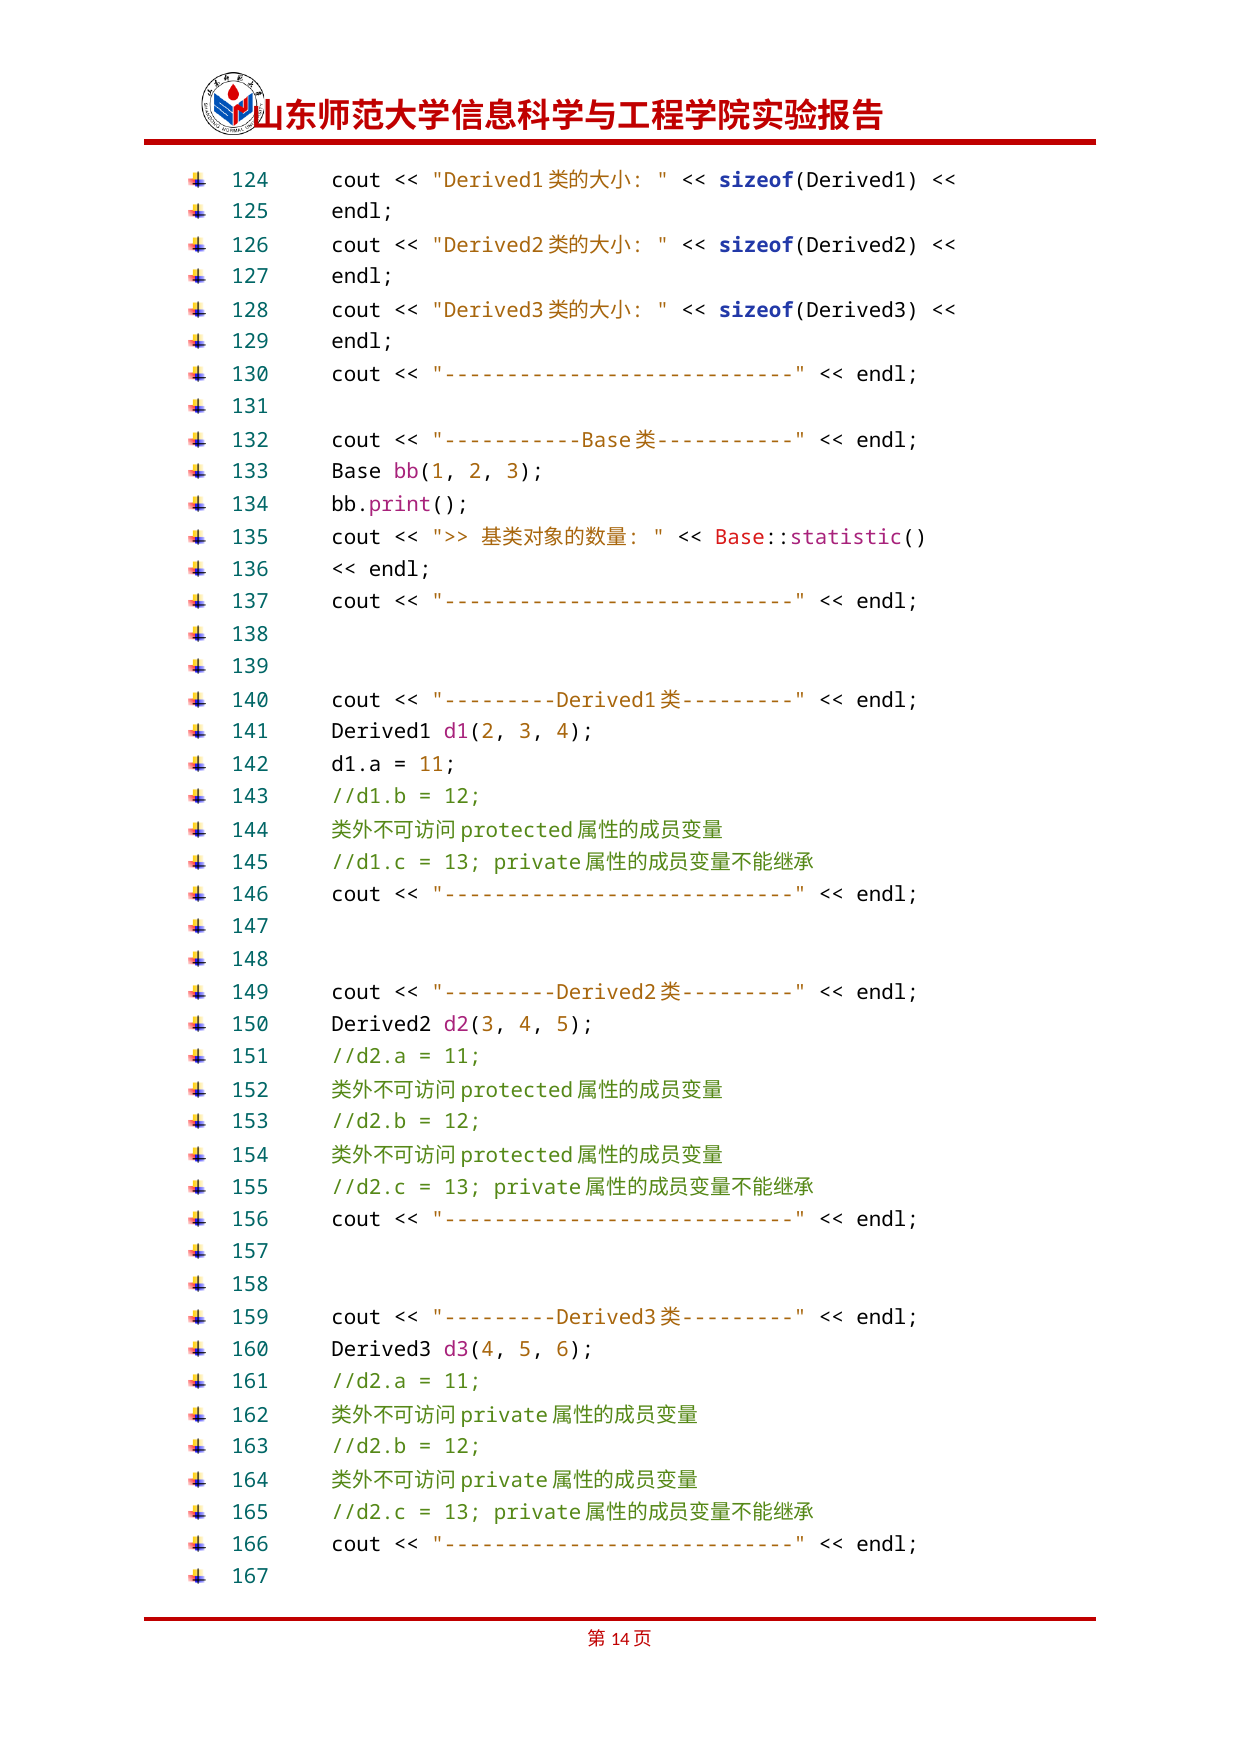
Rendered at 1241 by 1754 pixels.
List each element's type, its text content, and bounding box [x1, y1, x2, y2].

picture [188, 494, 206, 512]
picture [188, 430, 206, 448]
list 163 //d2.b = 12; [187, 1429, 1053, 1462]
list 158 [187, 1267, 1053, 1299]
picture [188, 722, 206, 739]
picture [188, 1534, 206, 1552]
list 156 cout << "----------------------------" << endl; [187, 1202, 1053, 1234]
picture [188, 1470, 206, 1488]
list 125 endl; [187, 194, 1053, 227]
list 149 cout << "---------Derived2类---------" << endl; [187, 974, 1053, 1007]
list 140 cout << "---------Derived1类---------" << endl; [187, 682, 1053, 714]
picture [188, 983, 206, 1000]
picture [188, 1014, 206, 1032]
list 153 //d2.b = 12; [187, 1104, 1053, 1137]
list 145 //d1.c = 13; private属性的成员变量不能继承 [187, 844, 1053, 877]
list 138 [187, 617, 1053, 649]
picture [188, 1047, 206, 1064]
picture [188, 820, 206, 838]
picture [188, 690, 206, 708]
picture [188, 1405, 206, 1423]
picture [201, 72, 265, 135]
picture [188, 397, 206, 414]
picture [188, 949, 206, 967]
picture [188, 1178, 206, 1195]
picture [188, 1437, 206, 1454]
picture [188, 1567, 206, 1584]
list 159 cout << "---------Derived3类---------" << endl; [187, 1299, 1053, 1332]
list 151 //d2.a = 11; [187, 1039, 1053, 1072]
picture [188, 528, 206, 545]
list 148 [187, 942, 1053, 974]
picture [188, 1308, 206, 1325]
picture [188, 1339, 206, 1357]
picture [188, 1145, 206, 1163]
picture [188, 624, 206, 642]
list 129 endl; [187, 324, 1053, 357]
picture [188, 235, 206, 253]
list 155 //d2.c = 13; private属性的成员变量不能继承 [187, 1169, 1053, 1202]
list 144 类外不可访问protected属性的成员变量 [187, 812, 1053, 844]
list 143 //d1.b = 12; [187, 779, 1053, 812]
list 137 cout << "----------------------------" << endl; [187, 584, 1053, 617]
list 165 //d2.c = 13; private属性的成员变量不能继承 [187, 1494, 1053, 1527]
list 164 类外不可访问private属性的成员变量 [187, 1462, 1053, 1494]
list 162 类外不可访问private属性的成员变量 [187, 1397, 1053, 1429]
list 135 cout << ">> 基类对象的数量: " << Base::statistic() [187, 519, 1053, 552]
list 141 Derived1 d1(2, 3, 4); [187, 714, 1053, 747]
list 142 d1.a = 11; [187, 747, 1053, 779]
picture [188, 787, 206, 804]
picture [188, 853, 206, 870]
picture [188, 884, 206, 902]
picture [188, 917, 206, 934]
list 127 endl; [187, 259, 1053, 292]
picture [188, 559, 206, 577]
list 157 [187, 1234, 1053, 1267]
picture [188, 1274, 206, 1292]
list 150 Derived2 d2(3, 4, 5); [187, 1007, 1053, 1039]
list 146 cout << "----------------------------" << endl; [187, 877, 1053, 909]
picture [188, 202, 206, 219]
picture [188, 754, 206, 772]
picture [188, 1242, 206, 1259]
list 134 bb.print(); [187, 487, 1053, 519]
picture [188, 1209, 206, 1227]
picture [188, 1503, 206, 1520]
picture [188, 332, 206, 349]
list 132 cout << "-----------Base类-----------" << endl; [187, 422, 1053, 454]
list 167 [187, 1559, 1053, 1592]
picture [188, 657, 206, 674]
list 130 cout << "----------------------------" << endl; [187, 357, 1053, 389]
picture [188, 170, 206, 188]
list 166 cout << "----------------------------" << endl; [187, 1527, 1053, 1559]
list 147 [187, 909, 1053, 942]
picture [188, 1080, 206, 1098]
list 161 //d2.a = 11; [187, 1364, 1053, 1397]
list 152 类外不可访问protected属性的成员变量 [187, 1072, 1053, 1104]
list 131 [187, 389, 1053, 422]
list 133 Base bb(1, 2, 3); [187, 454, 1053, 487]
list 160 Derived3 d3(4, 5, 6); [187, 1332, 1053, 1364]
picture [188, 267, 206, 284]
picture [188, 1112, 206, 1129]
picture [188, 592, 206, 609]
picture [188, 462, 206, 479]
picture [188, 1372, 206, 1389]
list 124 cout << "Derived1类的大小: " << sizeof(Derived1) << [187, 162, 1053, 194]
list 154 类外不可访问protected属性的成员变量 [187, 1137, 1053, 1169]
picture [188, 364, 206, 382]
list 139 [187, 649, 1053, 682]
list 136 << endl; [187, 552, 1053, 584]
list 128 cout << "Derived3类的大小: " << sizeof(Derived3) << [187, 292, 1053, 324]
picture [188, 300, 206, 318]
list 126 cout << "Derived2类的大小: " << sizeof(Derived2) << [187, 227, 1053, 259]
